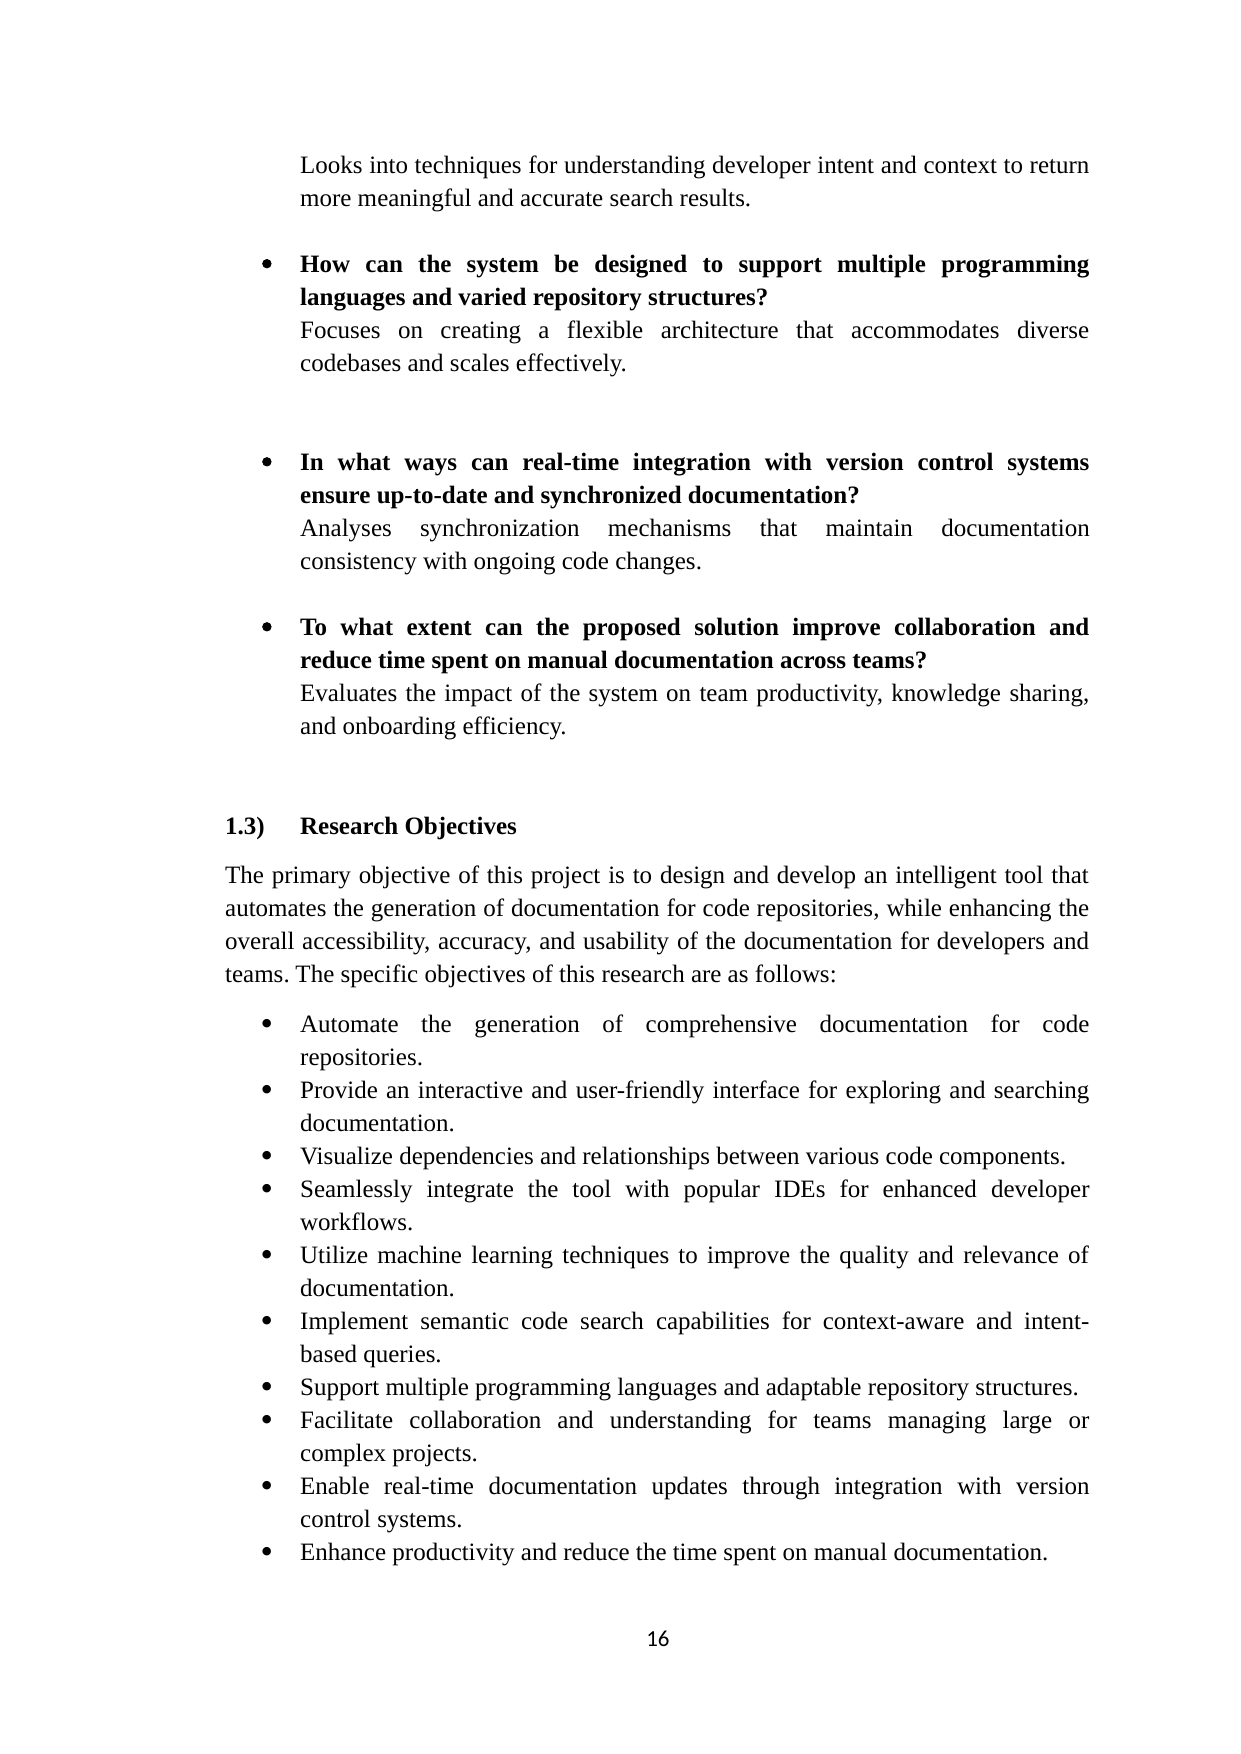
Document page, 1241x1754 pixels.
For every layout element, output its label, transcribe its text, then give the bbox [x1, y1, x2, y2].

list Looks into techniques for understanding developer intent and context to return more meaningful and accurate search results. [300, 150, 1090, 212]
list Seamlessly integrate the tool with popular IDEs for enhanced developer workflows. [262, 1174, 1090, 1236]
list In what ways can real-time integration with version control systems ensure up-to-date and synchronized documentation? [262, 447, 1090, 509]
list Enhance productivity and reduce the time spent on manual documentation. [262, 1537, 1090, 1566]
list Visualize dependencies and relationships between various code components. [262, 1141, 1090, 1170]
list Automate the generation of comprehensive documentation for code repositories. [262, 1009, 1090, 1071]
list Implement semantic code search capabilities for context-aware and intent-based queries. [262, 1306, 1090, 1368]
list Support multiple programming languages and adaptable repository structures. [262, 1372, 1090, 1401]
list Evaluates the impact of the system on team productivity, knowledge sharing, and onboarding efficiency. [300, 678, 1090, 740]
list Analyses synchronization mechanisms that maintain documentation consistency with ongoing code changes. [300, 513, 1090, 575]
list Research Objectives [225, 811, 1090, 839]
list To what extent can the proposed solution improve collaboration and reduce time spent on manual documentation across teams? [262, 612, 1090, 674]
text The primary objective of this project is to design and develop an intelligent tool that automates the generation of documentation for code repositories, while enhancing the overall accessibility, accuracy, and usability of the documentation for developers and teams. The specific objectives of this research are as follows: [225, 860, 1090, 988]
list Provide an interactive and user-friendly interface for exploring and searching documentation. [262, 1075, 1090, 1137]
list Focuses on creating a flexible architecture that accommodates diverse codebases and scales effectively. [300, 315, 1090, 377]
list Enable real-time documentation updates through integration with version control systems. [262, 1471, 1090, 1533]
list How can the system be designed to support multiple programming languages and varied repository structures? [262, 249, 1090, 311]
list Utilize machine learning techniques to improve the quality and relevance of documentation. [262, 1240, 1090, 1302]
list Facilitate collaboration and understanding for teams managing large or complex projects. [262, 1405, 1090, 1467]
